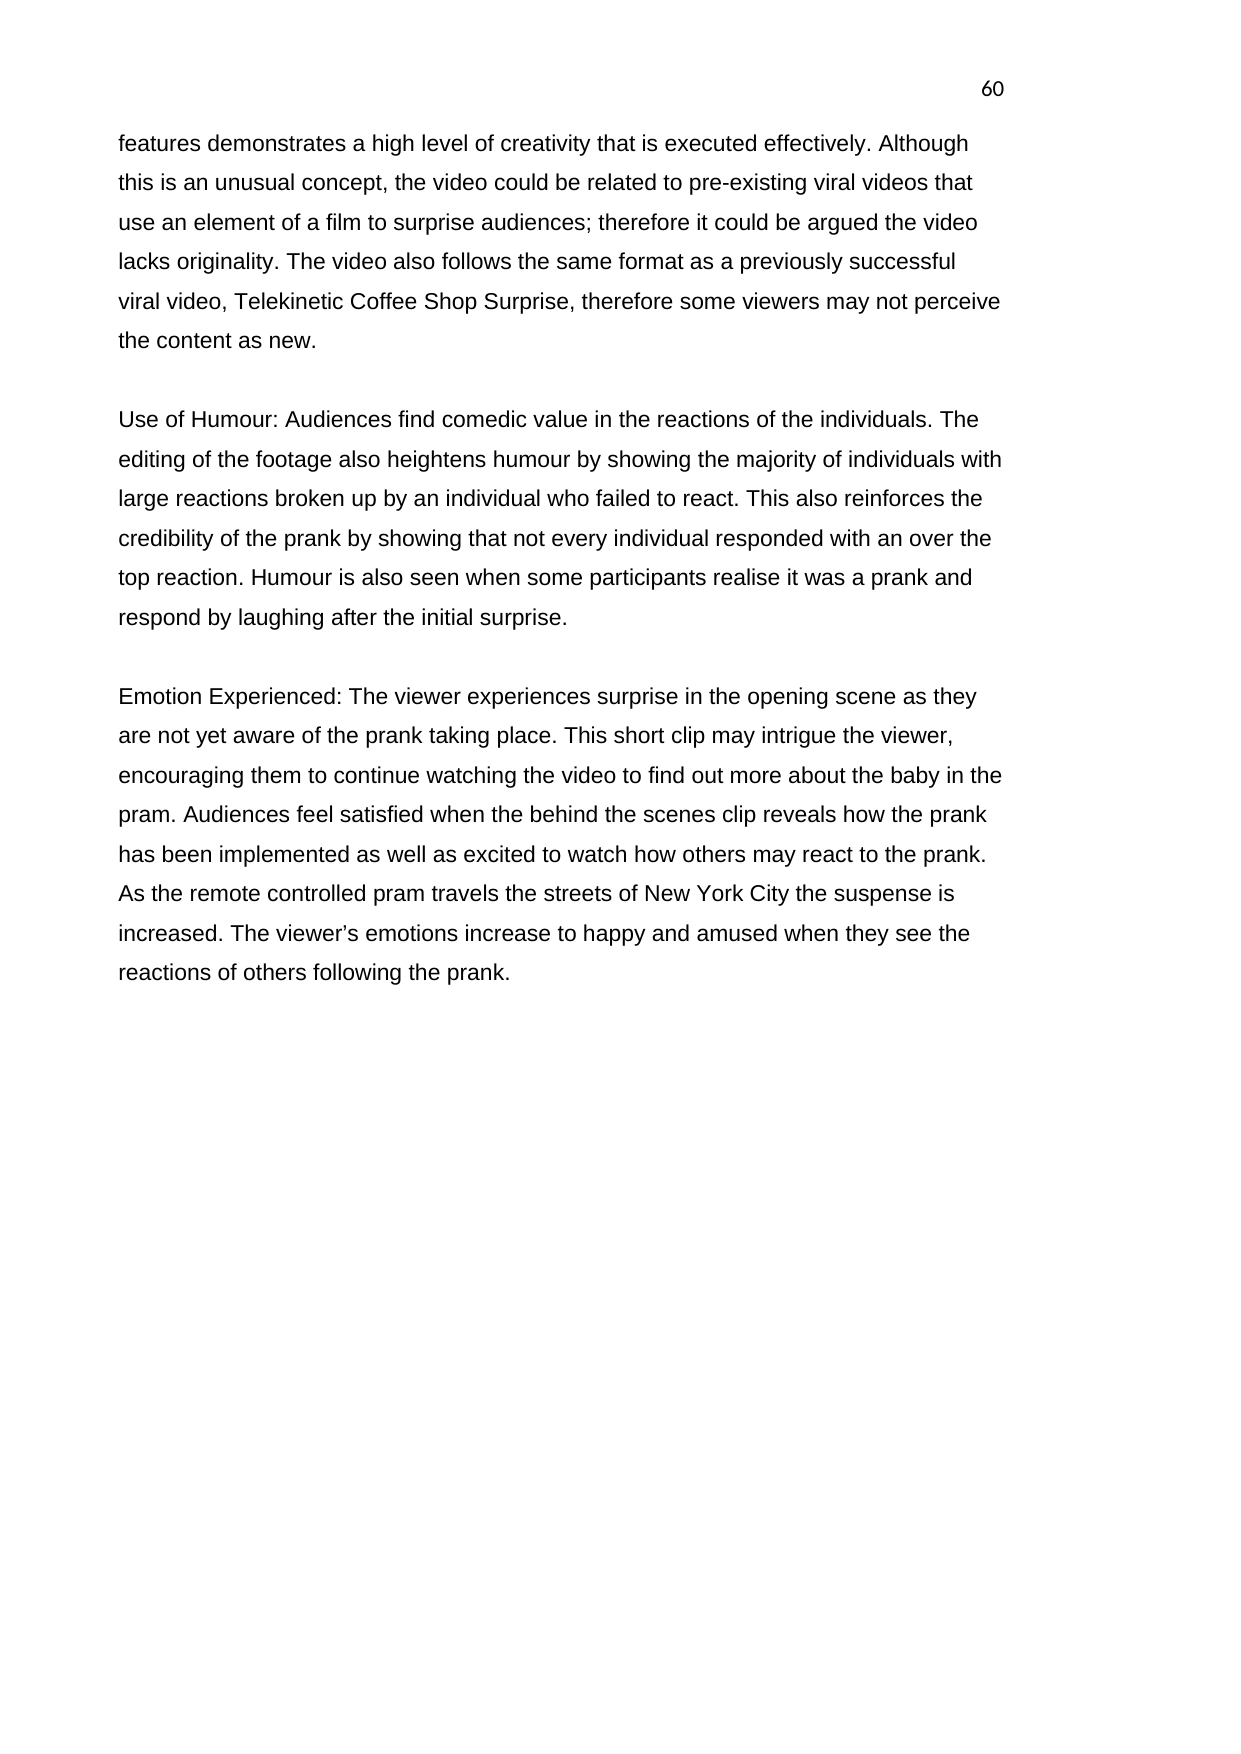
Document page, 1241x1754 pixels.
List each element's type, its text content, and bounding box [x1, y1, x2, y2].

text Use of Humour: Audiences find comedic value in the reactions of the individuals. The editing of the footage also heightens humour by showing the majority of individuals with large reactions broken up by an individual who failed to react. This also reinforces the credibility of the prank by showing that not every individual responded with an over the top reaction. Humour is also seen when some participants realise it was a prank and respond by laughing after the initial surprise. [118, 406, 1004, 630]
text Emotion Experienced: The viewer experiences surprise in the opening scene as they are not yet aware of the prank taking place. This short clip may intrigue the viewer, encouraging them to continue watching the video to find out more about the baby in the pram. Audiences feel satisfied when the behind the scenes clip reveals how the prank has been implemented as well as excited to watch how others may react to the prank. As the remote controlled pram travels the streets of New York City the suspense is increased. The viewer’s emotions increase to happy and amused when they see the reactions of others following the prank. [118, 683, 1004, 985]
